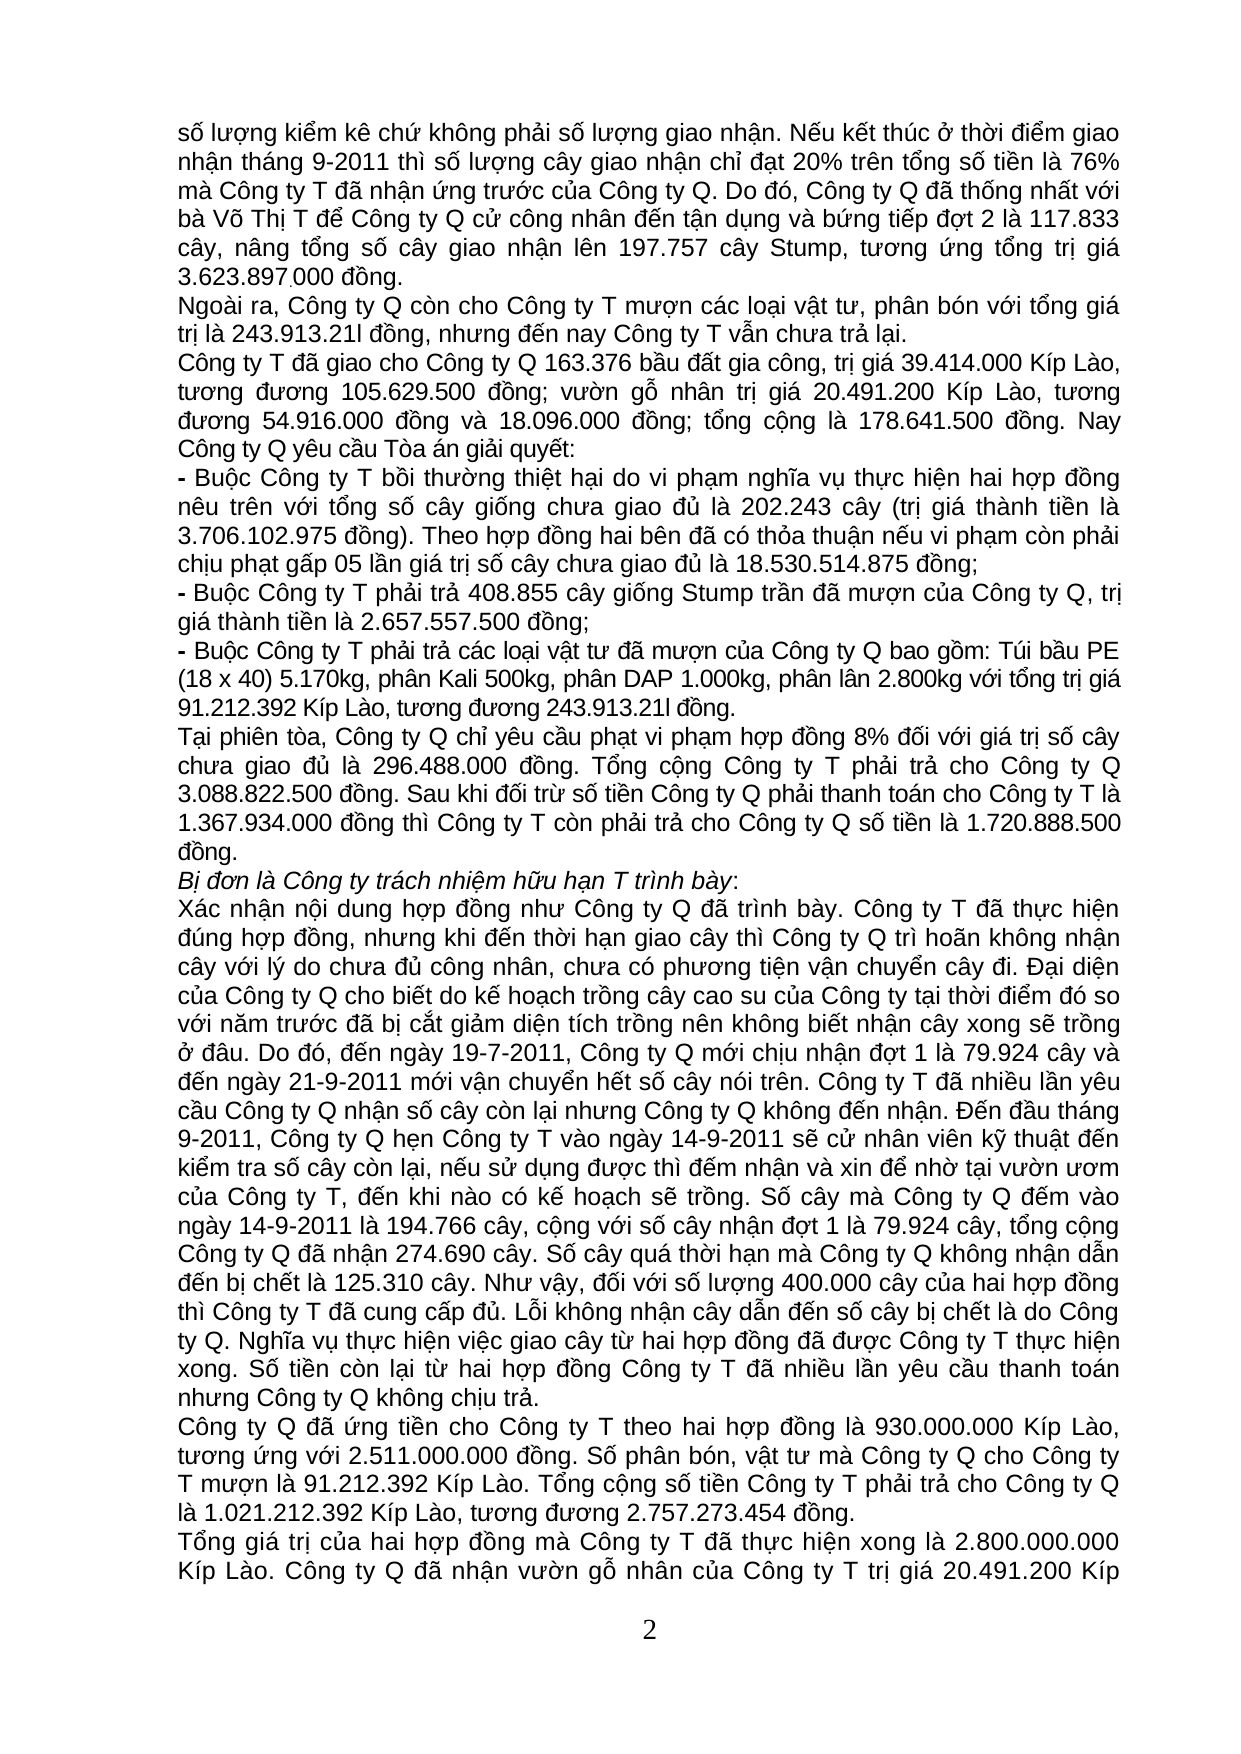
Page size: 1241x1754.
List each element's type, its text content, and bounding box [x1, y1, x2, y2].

text Công ty T đã giao cho Công ty Q 163.376 bầu đất gia công, trị giá 39.414.000 Kíp Lào, tương đương 105.629.500 đồng; vườn gỗ nhân trị giá 20.491.200 Kíp Lào, tương đương 54.916.000 đồng và 18.096.000 đồng; tổng cộng là 178.641.500 đồng. Nay Công ty Q yêu cầu Tòa án giải quyết: [177, 348, 1122, 463]
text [177, 1527, 1122, 1584]
text Bị đơn là Công ty trách nhiệm hữu hạn T trình bày: [177, 866, 1122, 894]
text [177, 118, 1122, 291]
text Công ty Q đã ứng tiền cho Công ty T theo hai hợp đồng là 930.000.000 Kíp Lào, tương ứng với 2.511.000.000 đồng. Số phân bón, vật tư mà Công ty Q cho Công ty T mượn là 91.212.392 Kíp Lào. Tổng cộng số tiền Công ty T phải trả cho Công ty Q là 1.021.212.392 Kíp Lào, tương đương 2.757.273.454 đồng. [177, 1412, 1122, 1527]
text - Buộc Công ty T phải trả 408.855 cây giống Stump trần đã mượn của Công ty Q, trị giá thành tiền là 2.657.557.500 đồng; [177, 578, 1122, 636]
text - Buộc Công ty T bồi thường thiệt hại do vi phạm nghĩa vụ thực hiện hai hợp đồng nêu trên với tổng số cây giống chưa giao đủ là 202.243 cây (trị giá thành tiền là 3.706.102.975 đồng). Theo hợp đồng hai bên đã có thỏa thuận nếu vi phạm còn phải chịu phạt gấp 05 lần giá trị số cây chưa giao đủ là 18.530.514.875 đồng; [177, 463, 1122, 578]
text Xác nhận nội dung hợp đồng như Công ty Q đã trình bày. Công ty T đã thực hiện đúng hợp đồng, nhưng khi đến thời hạn giao cây thì Công ty Q trì hoãn không nhận cây với lý do chưa đủ công nhân, chưa có phương tiện vận chuyển cây đi. Đại diện của Công ty Q cho biết do kế hoạch trồng cây cao su của Công ty tại thời điểm đó so với năm trước đã bị cắt giảm diện tích trồng nên không biết nhận cây xong sẽ trồng ở đâu. Do đó, đến ngày 19-7-2011, Công ty Q mới chịu nhận đợt 1 là 79.924 cây và đến ngày 21-9-2011 mới vận chuyển hết số cây nói trên. Công ty T đã nhiều lần yêu cầu Công ty Q nhận số cây còn lại nhưng Công ty Q không đến nhận. Đến đầu tháng 9-2011, Công ty Q hẹn Công ty T vào ngày 14-9-2011 sẽ cử nhân viên kỹ thuật đến kiểm tra số cây còn lại, nếu sử dụng được thì đếm nhận và xin để nhờ tại vườn ươm của Công ty T, đến khi nào có kế hoạch sẽ trồng. Số cây mà Công ty Q đếm vào ngày 14-9-2011 là 194.766 cây, cộng với số cây nhận đợt 1 là 79.924 cây, tổng cộng Công ty Q đã nhận 274.690 cây. Số cây quá thời hạn mà Công ty Q không nhận dẫn đến bị chết là 125.310 cây. Như vậy, đối với số lượng 400.000 cây của hai hợp đồng thì Công ty T đã cung cấp đủ. Lỗi không nhận cây dẫn đến số cây bị chết là do Công ty Q. Nghĩa vụ thực hiện việc giao cây từ hai hợp đồng đã được Công ty T thực hiện xong. Số tiền còn lại từ hai hợp đồng Công ty T đã nhiều lần yêu cầu thanh toán nhưng Công ty Q không chịu trả. [177, 894, 1122, 1412]
text Ngoài ra, Công ty Q còn cho Công ty T mượn các loại vật tư, phân bón với tổng giá trị là 243.913.21l đồng, nhưng đến nay Công ty T vẫn chưa trả lại. [177, 291, 1122, 348]
text - Buộc Công ty T phải trả các loại vật tư đã mượn của Công ty Q bao gồm: Túi bầu PE (18 x 40) 5.170kg, phân Kali 500kg, phân DAP 1.000kg, phân lân 2.800kg với tổng trị giá 91.212.392 Kíp Lào, tương đương 243.913.21l đồng. [177, 636, 1122, 722]
text Tại phiên tòa, Công ty Q chỉ yêu cầu phạt vi phạm hợp đồng 8% đối với giá trị số cây chưa giao đủ là 296.488.000 đồng. Tổng cộng Công ty T phải trả cho Công ty Q 3.088.822.500 đồng. Sau khi đối trừ số tiền Công ty Q phải thanh toán cho Công ty T là 1.367.934.000 đồng thì Công ty T còn phải trả cho Công ty Q số tiền là 1.720.888.500 đồng. [177, 722, 1122, 866]
